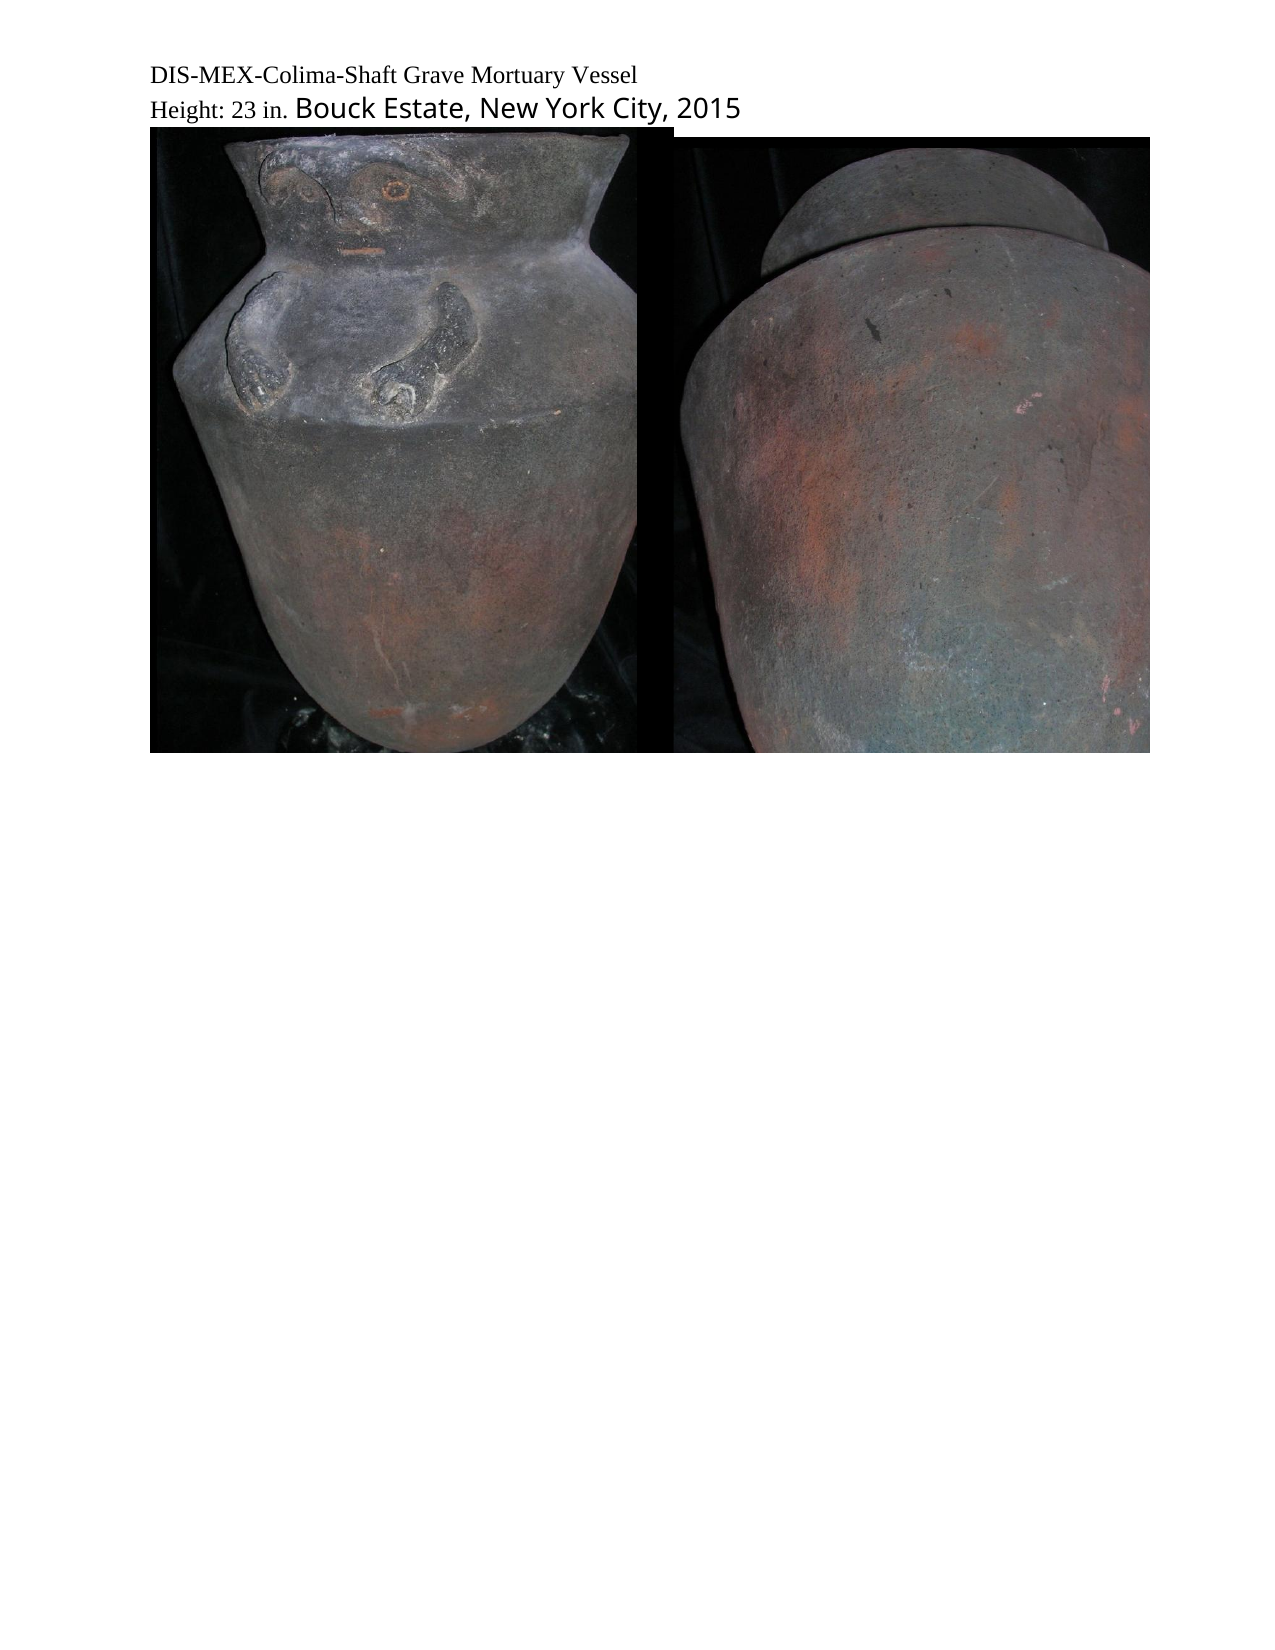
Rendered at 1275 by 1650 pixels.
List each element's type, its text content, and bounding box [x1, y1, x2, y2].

text Height: 23 in. Bouck Estate, New York City, 2015 [150, 89, 1215, 127]
text DIS-MEX-Colima-Shaft Grave Mortuary Vessel [150, 60, 1215, 89]
picture [150, 127, 1150, 753]
